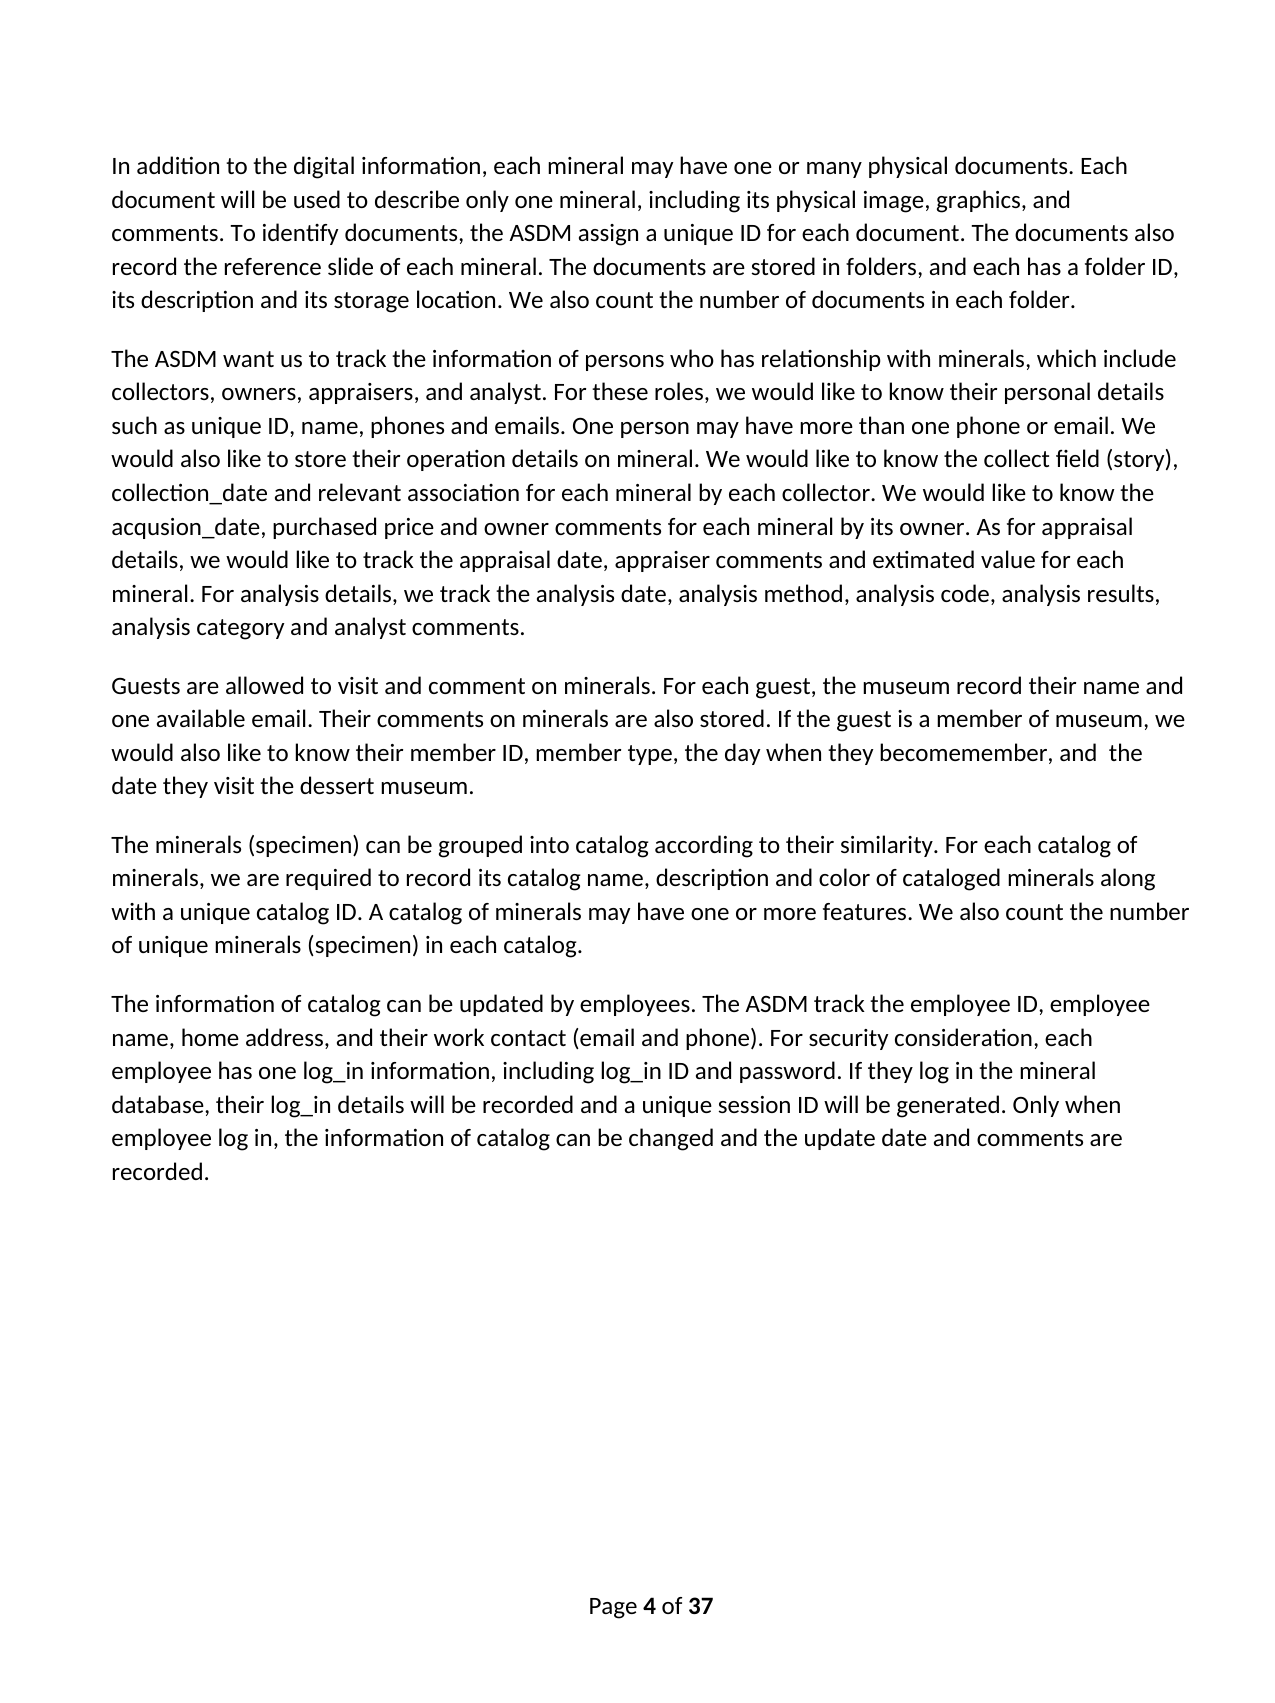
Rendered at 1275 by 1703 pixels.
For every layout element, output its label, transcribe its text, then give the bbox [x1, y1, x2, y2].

text Guests are allowed to visit and comment on minerals. For each guest, the museum record their name and one available email. Their comments on minerals are also stored. If the guest is a member of museum, we would also like to know their member ID, member type, the day when they becomemember, and the date they visit the dessert museum. [111, 670, 1190, 801]
text The ASDM want us to track the information of persons who has relationship with minerals, which include collectors, owners, appraisers, and analyst. For these roles, we would like to know their personal details such as unique ID, name, phones and emails. One person may have more than one phone or email. We would also like to store their operation details on mineral. We would like to know the collect field (story), collection_date and relevant association for each mineral by each collector. We would like to know the acqusion_date, purchased price and owner comments for each mineral by its owner. As for appraisal details, we would like to track the appraisal date, appraiser comments and extimated value for each mineral. For analysis details, we track the analysis date, analysis method, analysis code, analysis results, analysis category and analyst comments. [111, 343, 1190, 642]
text The minerals (specimen) can be grouped into catalog according to their similarity. For each catalog of minerals, we are required to record its catalog name, description and color of cataloged minerals along with a unique catalog ID. A catalog of minerals may have one or more features. We also count the number of unique minerals (specimen) in each catalog. [111, 829, 1190, 960]
text In addition to the digital information, each mineral may have one or many physical documents. Each document will be used to describe only one mineral, including its physical image, graphics, and comments. To identify documents, the ASDM assign a unique ID for each document. The documents also record the reference slide of each mineral. The documents are stored in folders, and each has a folder ID, its description and its storage location. We also count the number of documents in each folder. [111, 150, 1190, 315]
text The information of catalog can be updated by employees. The ASDM track the employee ID, employee name, home address, and their work contact (email and phone). For security consideration, each employee has one log_in information, including log_in ID and password. If they log in the mineral database, their log_in details will be recorded and a unique session ID will be generated. Only when employee log in, the information of catalog can be changed and the update date and comments are recorded. [111, 988, 1190, 1186]
